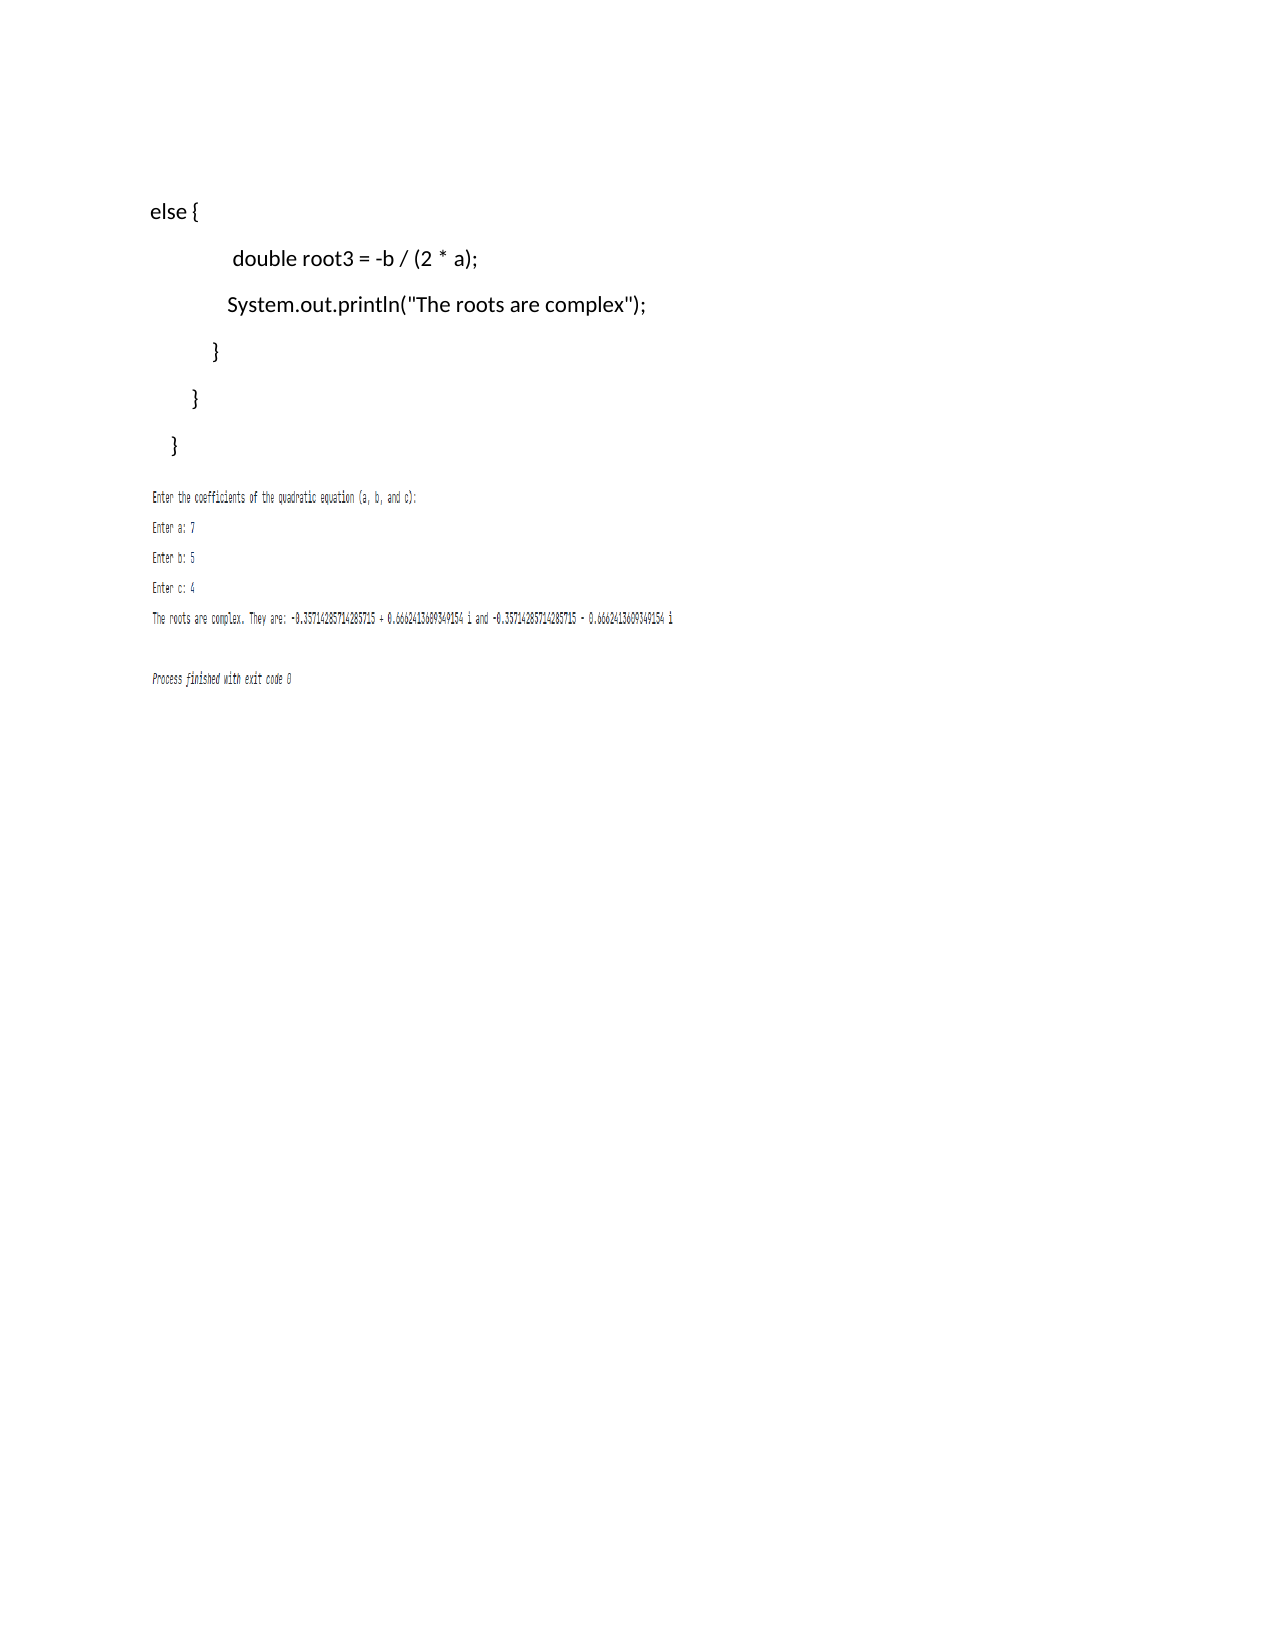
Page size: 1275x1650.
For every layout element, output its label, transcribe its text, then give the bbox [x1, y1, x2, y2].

picture [150, 478, 1136, 1172]
text System.out.println("The roots are complex"); [150, 291, 1125, 319]
text } [150, 384, 1125, 412]
text else { [150, 197, 1125, 225]
text double root3 = -b / (2 * a); [150, 244, 1125, 272]
text } [150, 337, 1125, 366]
text } [150, 431, 1125, 459]
